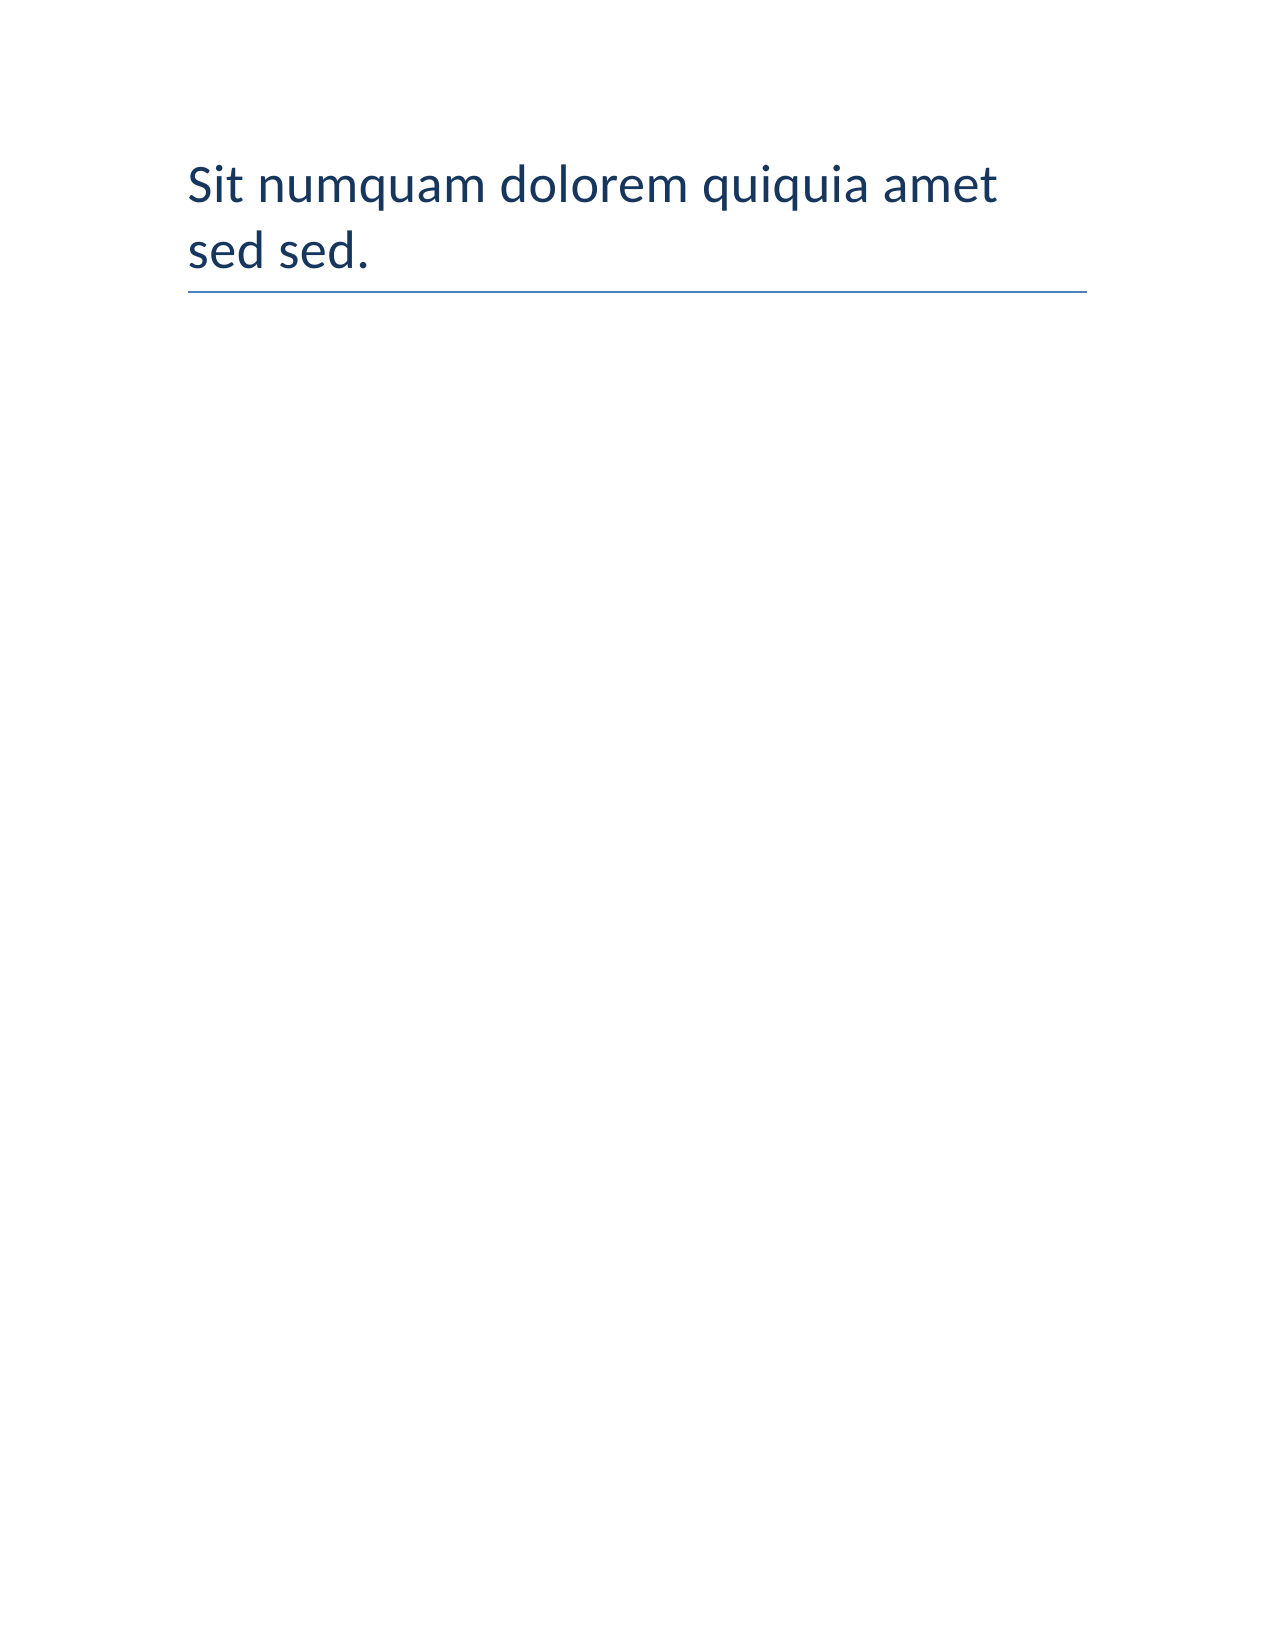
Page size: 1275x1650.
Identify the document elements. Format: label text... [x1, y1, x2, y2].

title Sit numquam dolorem quiquia amet sed sed. [187, 150, 1087, 293]
